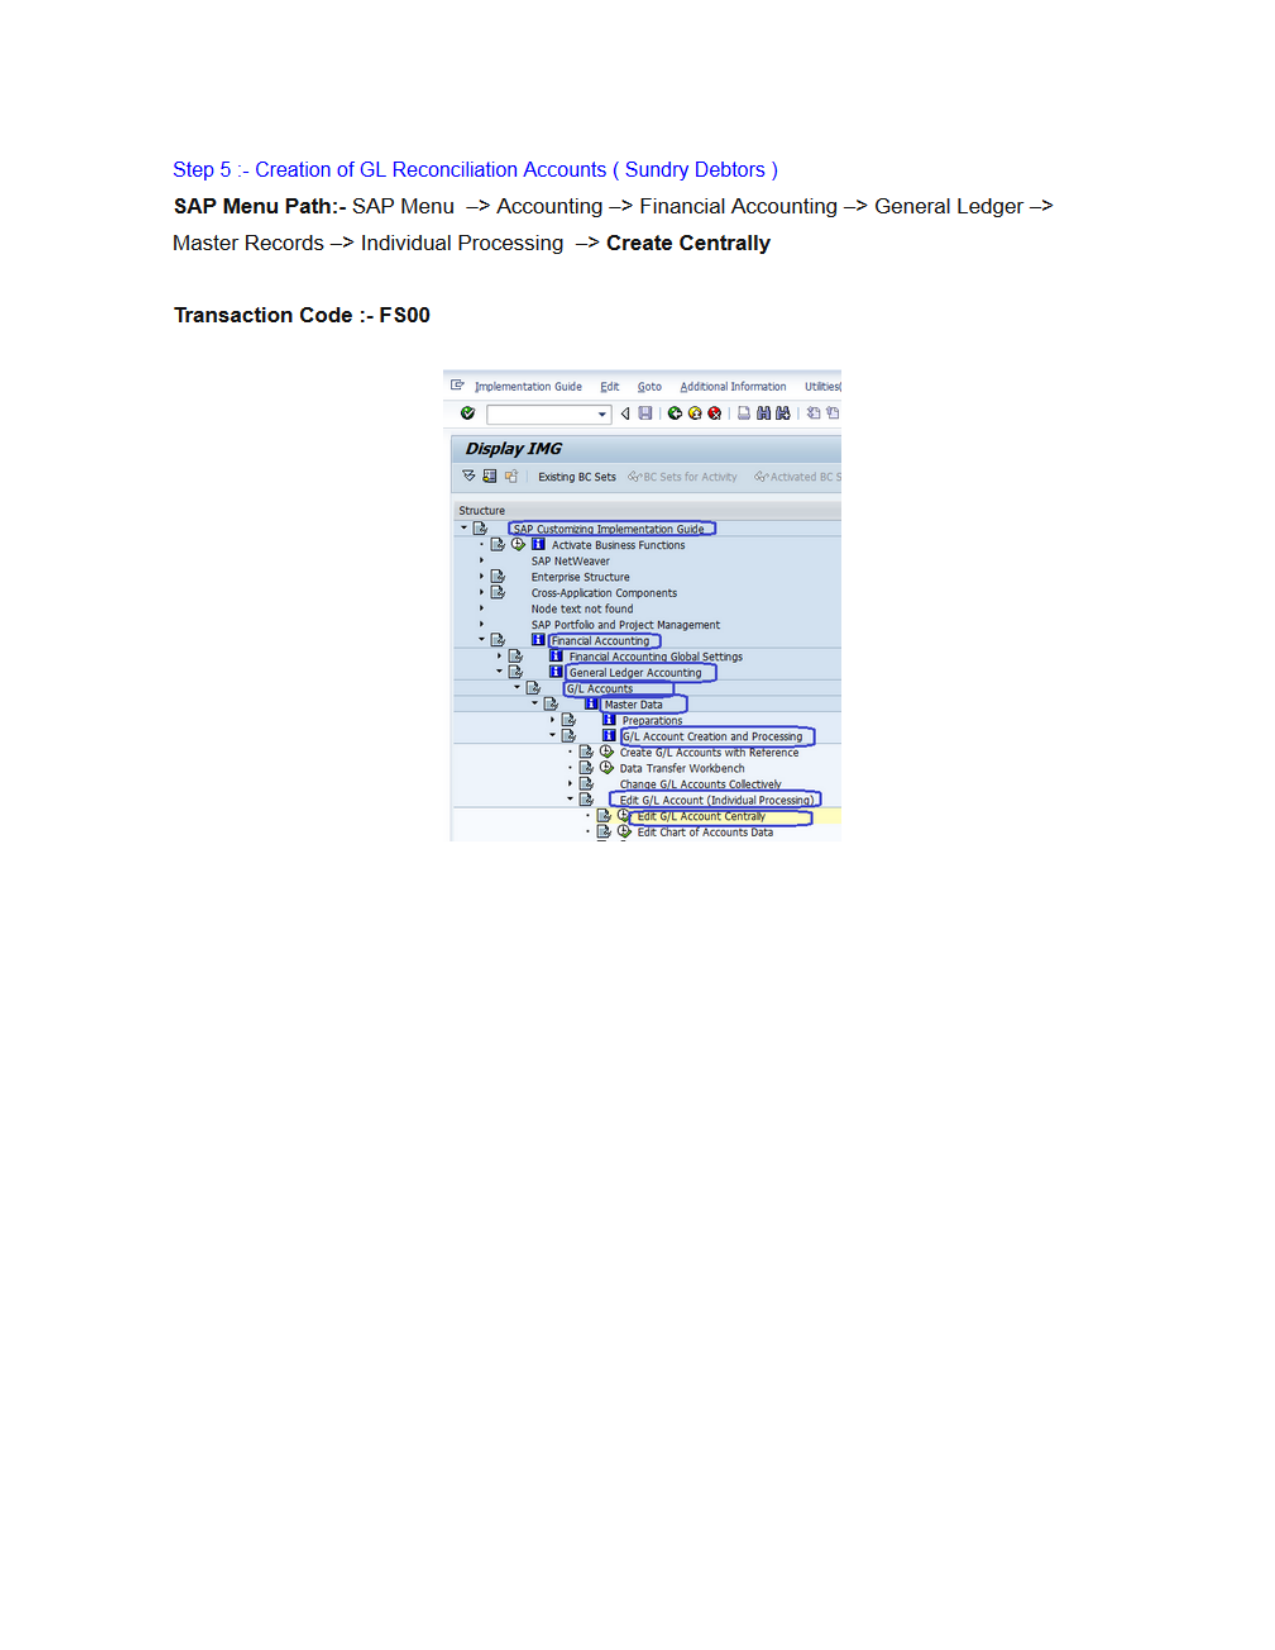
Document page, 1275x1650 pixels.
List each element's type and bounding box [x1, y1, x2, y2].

picture [150, 150, 1125, 858]
